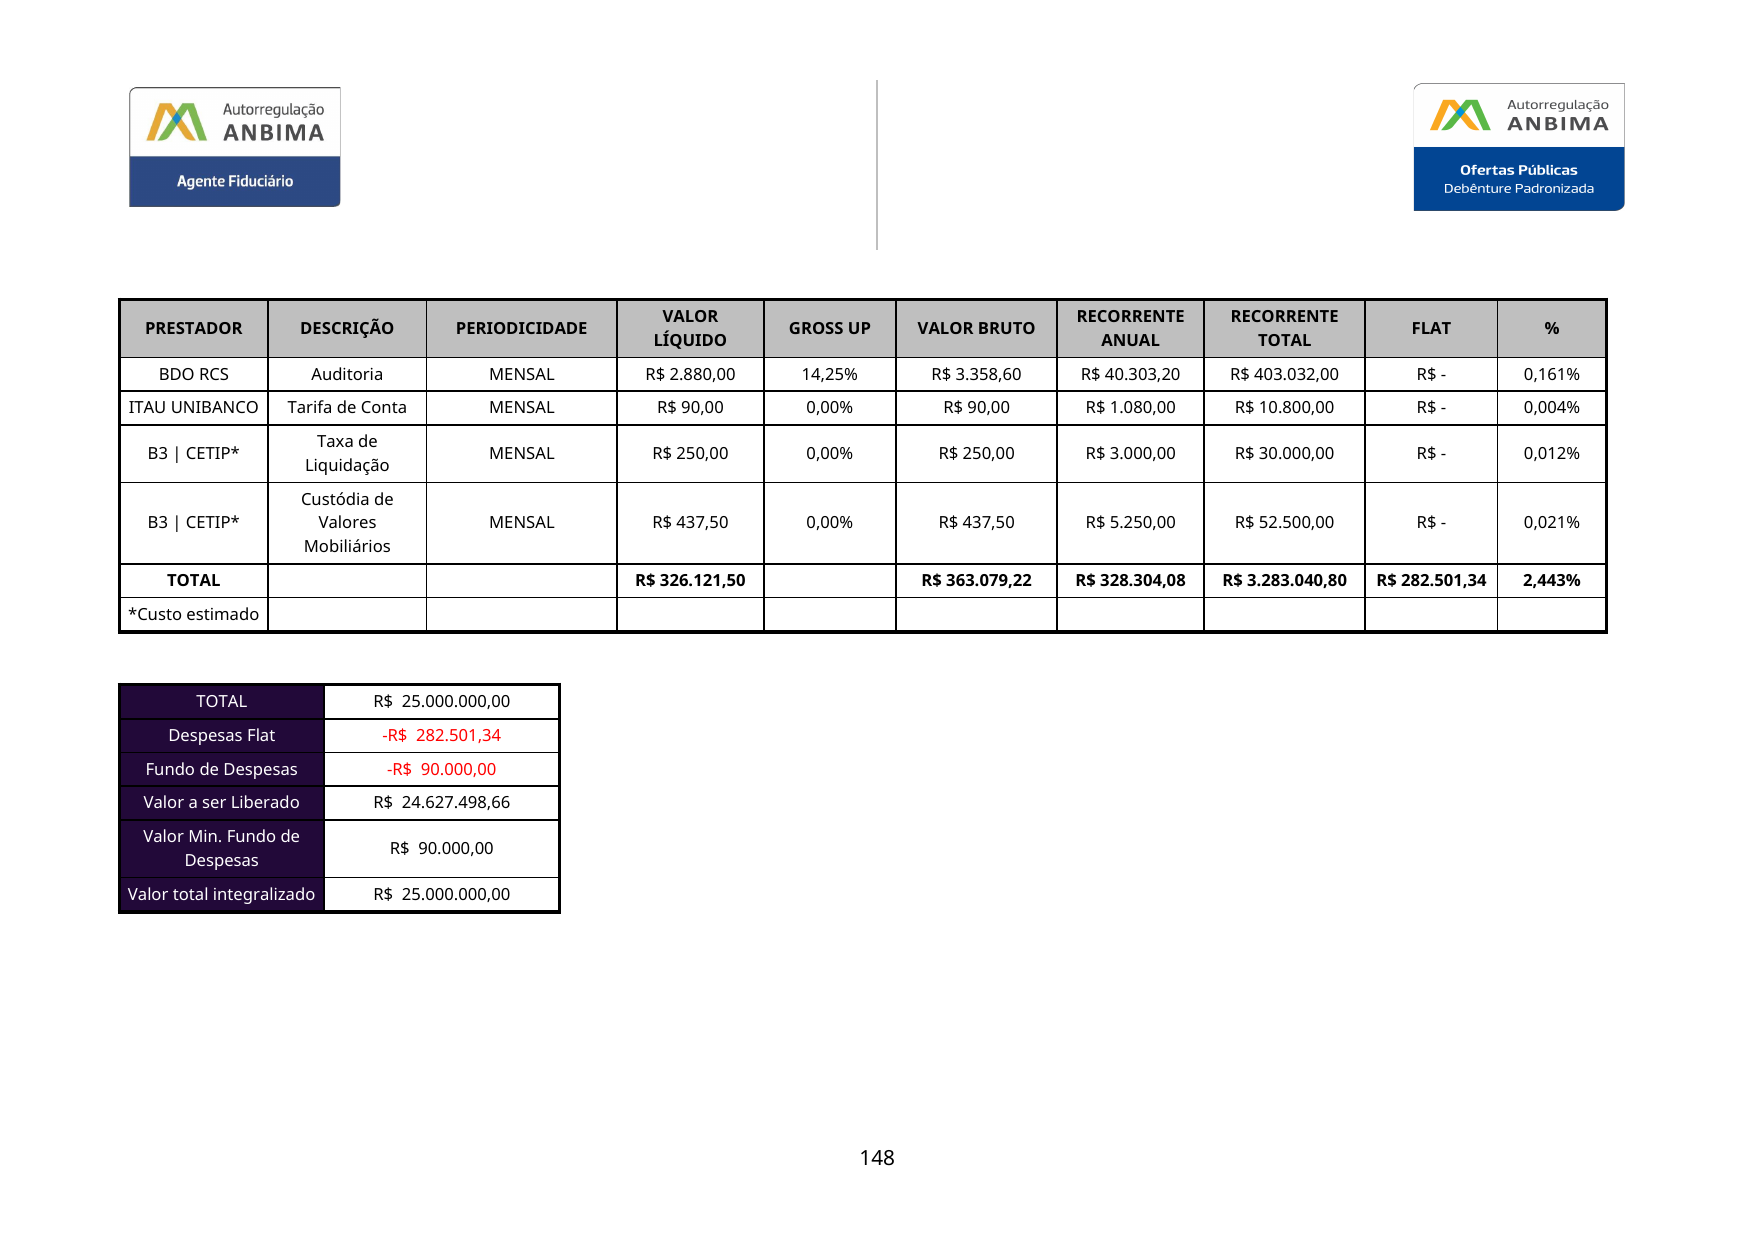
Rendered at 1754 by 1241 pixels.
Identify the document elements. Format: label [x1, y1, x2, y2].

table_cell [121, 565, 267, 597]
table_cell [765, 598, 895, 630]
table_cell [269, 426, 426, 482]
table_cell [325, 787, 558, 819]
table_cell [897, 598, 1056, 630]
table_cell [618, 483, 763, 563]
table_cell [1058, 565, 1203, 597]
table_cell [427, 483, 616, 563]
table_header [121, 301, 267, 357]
picture [129, 87, 341, 207]
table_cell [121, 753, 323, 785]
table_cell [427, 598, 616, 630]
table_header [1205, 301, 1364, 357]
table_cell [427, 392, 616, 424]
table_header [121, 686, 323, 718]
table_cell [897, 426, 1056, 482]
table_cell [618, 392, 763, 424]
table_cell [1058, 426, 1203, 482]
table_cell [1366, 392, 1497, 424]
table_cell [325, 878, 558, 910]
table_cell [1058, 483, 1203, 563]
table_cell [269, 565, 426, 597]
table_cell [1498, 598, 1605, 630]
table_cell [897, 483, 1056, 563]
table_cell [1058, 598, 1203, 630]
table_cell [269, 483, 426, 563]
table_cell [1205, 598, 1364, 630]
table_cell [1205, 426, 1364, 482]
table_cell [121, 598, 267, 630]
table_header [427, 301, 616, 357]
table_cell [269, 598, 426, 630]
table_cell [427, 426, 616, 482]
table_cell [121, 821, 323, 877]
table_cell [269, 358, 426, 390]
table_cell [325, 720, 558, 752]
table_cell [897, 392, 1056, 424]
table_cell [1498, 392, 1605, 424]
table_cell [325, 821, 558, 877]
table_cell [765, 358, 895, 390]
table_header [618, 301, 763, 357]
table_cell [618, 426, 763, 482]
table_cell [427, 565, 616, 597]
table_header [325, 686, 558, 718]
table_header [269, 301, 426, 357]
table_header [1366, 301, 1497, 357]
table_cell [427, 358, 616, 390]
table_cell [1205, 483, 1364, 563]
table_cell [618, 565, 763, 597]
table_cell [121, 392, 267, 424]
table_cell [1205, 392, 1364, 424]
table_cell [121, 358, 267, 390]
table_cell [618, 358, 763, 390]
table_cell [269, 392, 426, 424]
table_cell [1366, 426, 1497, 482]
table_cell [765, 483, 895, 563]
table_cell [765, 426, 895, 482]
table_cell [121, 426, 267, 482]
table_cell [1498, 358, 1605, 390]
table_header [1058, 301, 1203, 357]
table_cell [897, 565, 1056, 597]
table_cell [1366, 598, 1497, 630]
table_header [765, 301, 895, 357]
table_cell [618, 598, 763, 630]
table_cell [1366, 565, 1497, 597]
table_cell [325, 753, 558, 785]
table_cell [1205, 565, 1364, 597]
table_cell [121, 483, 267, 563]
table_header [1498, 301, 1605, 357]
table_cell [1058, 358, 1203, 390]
picture [1413, 83, 1625, 211]
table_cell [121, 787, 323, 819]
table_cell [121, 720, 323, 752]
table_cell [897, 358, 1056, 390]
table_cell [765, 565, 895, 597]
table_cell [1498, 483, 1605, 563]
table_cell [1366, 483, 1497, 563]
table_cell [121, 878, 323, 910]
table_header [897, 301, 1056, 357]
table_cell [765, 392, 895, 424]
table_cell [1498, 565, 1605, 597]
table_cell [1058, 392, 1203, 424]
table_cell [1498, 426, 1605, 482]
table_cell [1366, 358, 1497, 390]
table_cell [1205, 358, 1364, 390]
